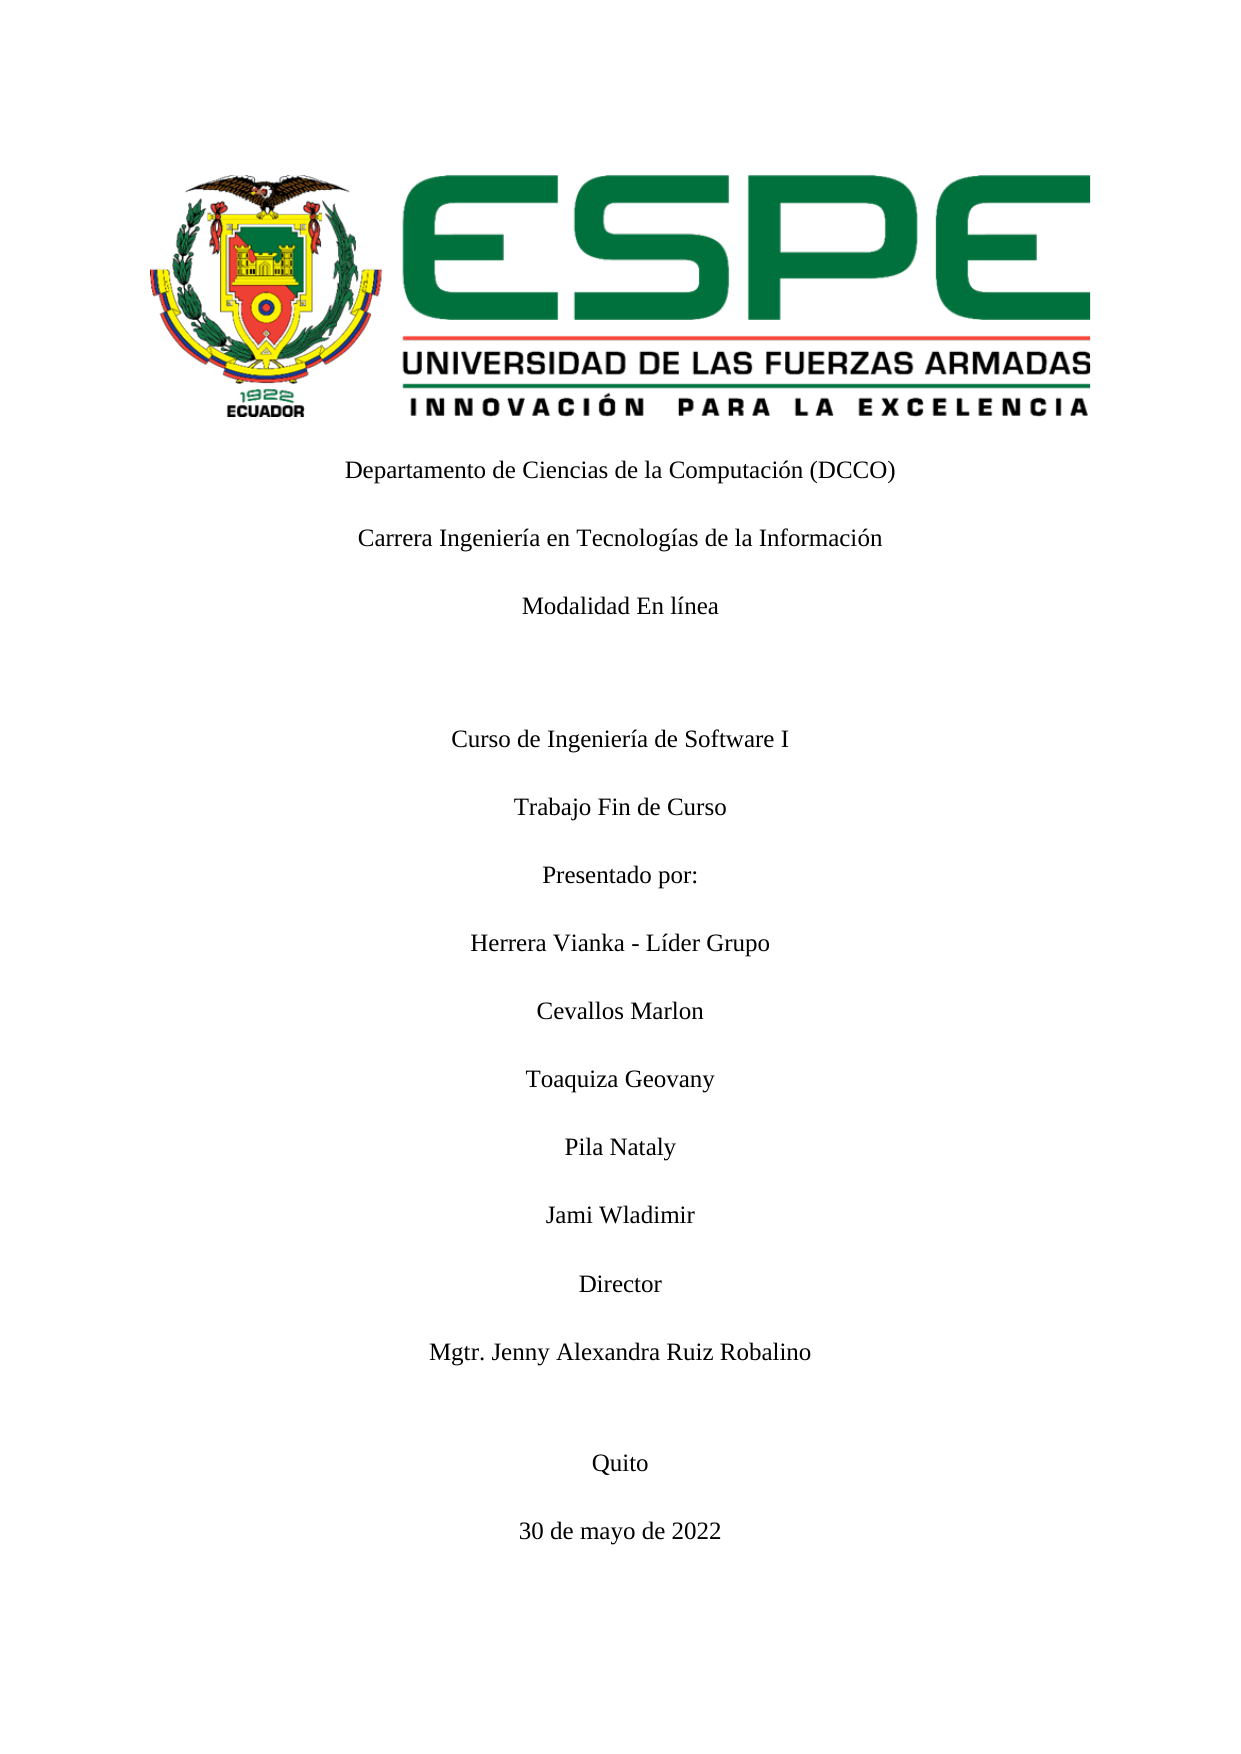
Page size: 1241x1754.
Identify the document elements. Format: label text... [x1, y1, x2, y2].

text 30 de mayo de 2022 [150, 1516, 1090, 1545]
text Herrera Vianka - Líder Grupo [150, 928, 1090, 957]
text Trabajo Fin de Curso [150, 792, 1090, 821]
text Presentado por: [150, 860, 1090, 889]
text Cevallos Marlon [150, 996, 1090, 1025]
text Director [150, 1269, 1090, 1297]
text Departamento de Ciencias de la Computación (DCCO) [150, 455, 1090, 483]
text Curso de Ingeniería de Software I [150, 724, 1090, 752]
text Mgtr. Jenny Alexandra Ruiz Robalino [150, 1337, 1090, 1366]
text Pila Nataly [150, 1132, 1090, 1161]
text Quito [150, 1405, 1090, 1477]
text Toaquiza Geovany [150, 1064, 1090, 1093]
text Modalidad En línea [150, 591, 1090, 620]
text Jami Wladimir [150, 1201, 1090, 1229]
picture [150, 175, 1091, 417]
text Carrera Ingeniería en Tecnologías de la Información [150, 523, 1090, 552]
